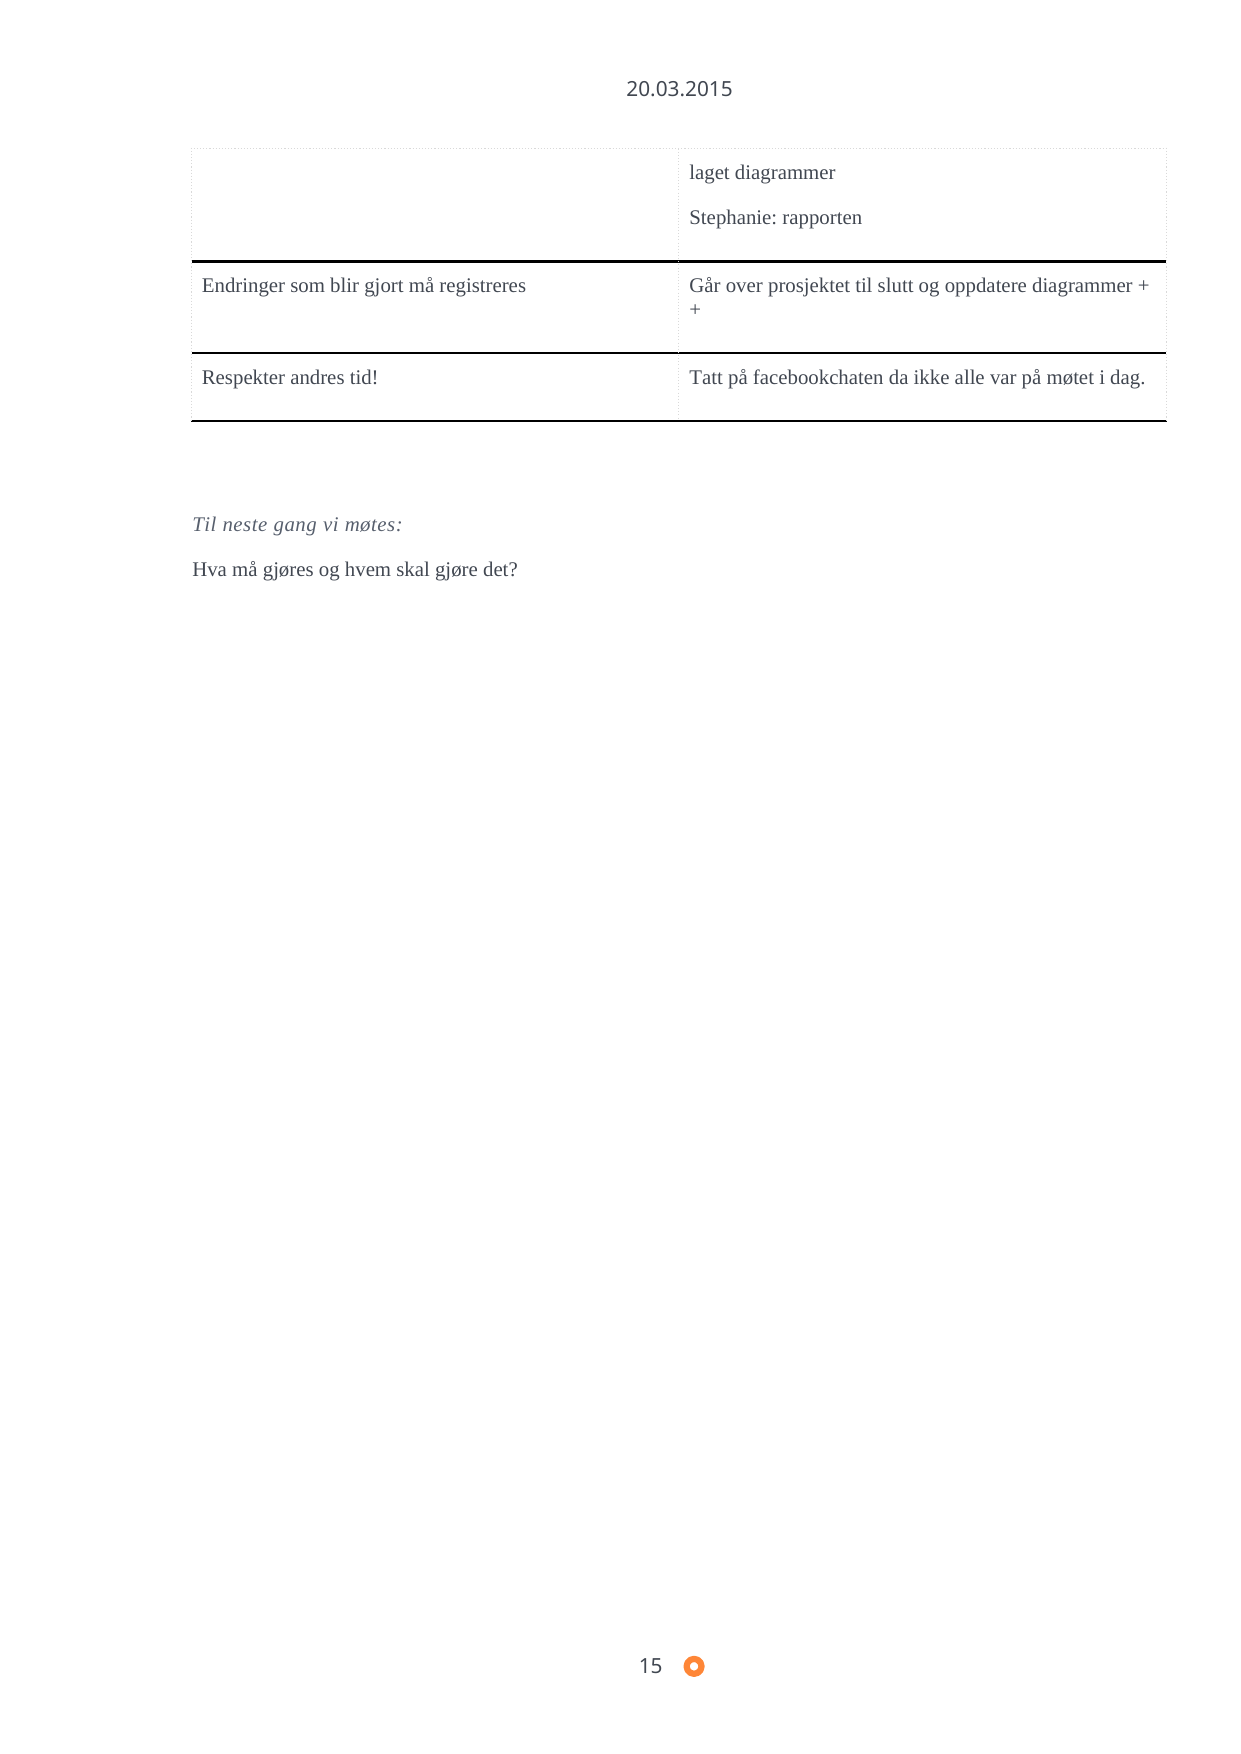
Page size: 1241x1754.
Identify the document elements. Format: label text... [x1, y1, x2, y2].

text Hva må gjøres og hvem skal gjøre det? [192, 557, 1048, 581]
table_cell Endringer som blir gjort må registreres [191, 261, 679, 352]
subtitle Til neste gang vi møtes: [192, 512, 1048, 536]
table_cell Tatt på facebookchaten da ikke alle var på møtet i dag. [679, 354, 1166, 420]
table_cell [679, 148, 1166, 260]
table_cell Går over prosjektet til slutt og oppdatere diagrammer ++ [679, 263, 1166, 352]
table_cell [191, 148, 679, 260]
table_cell Respekter andres tid! [191, 354, 679, 420]
